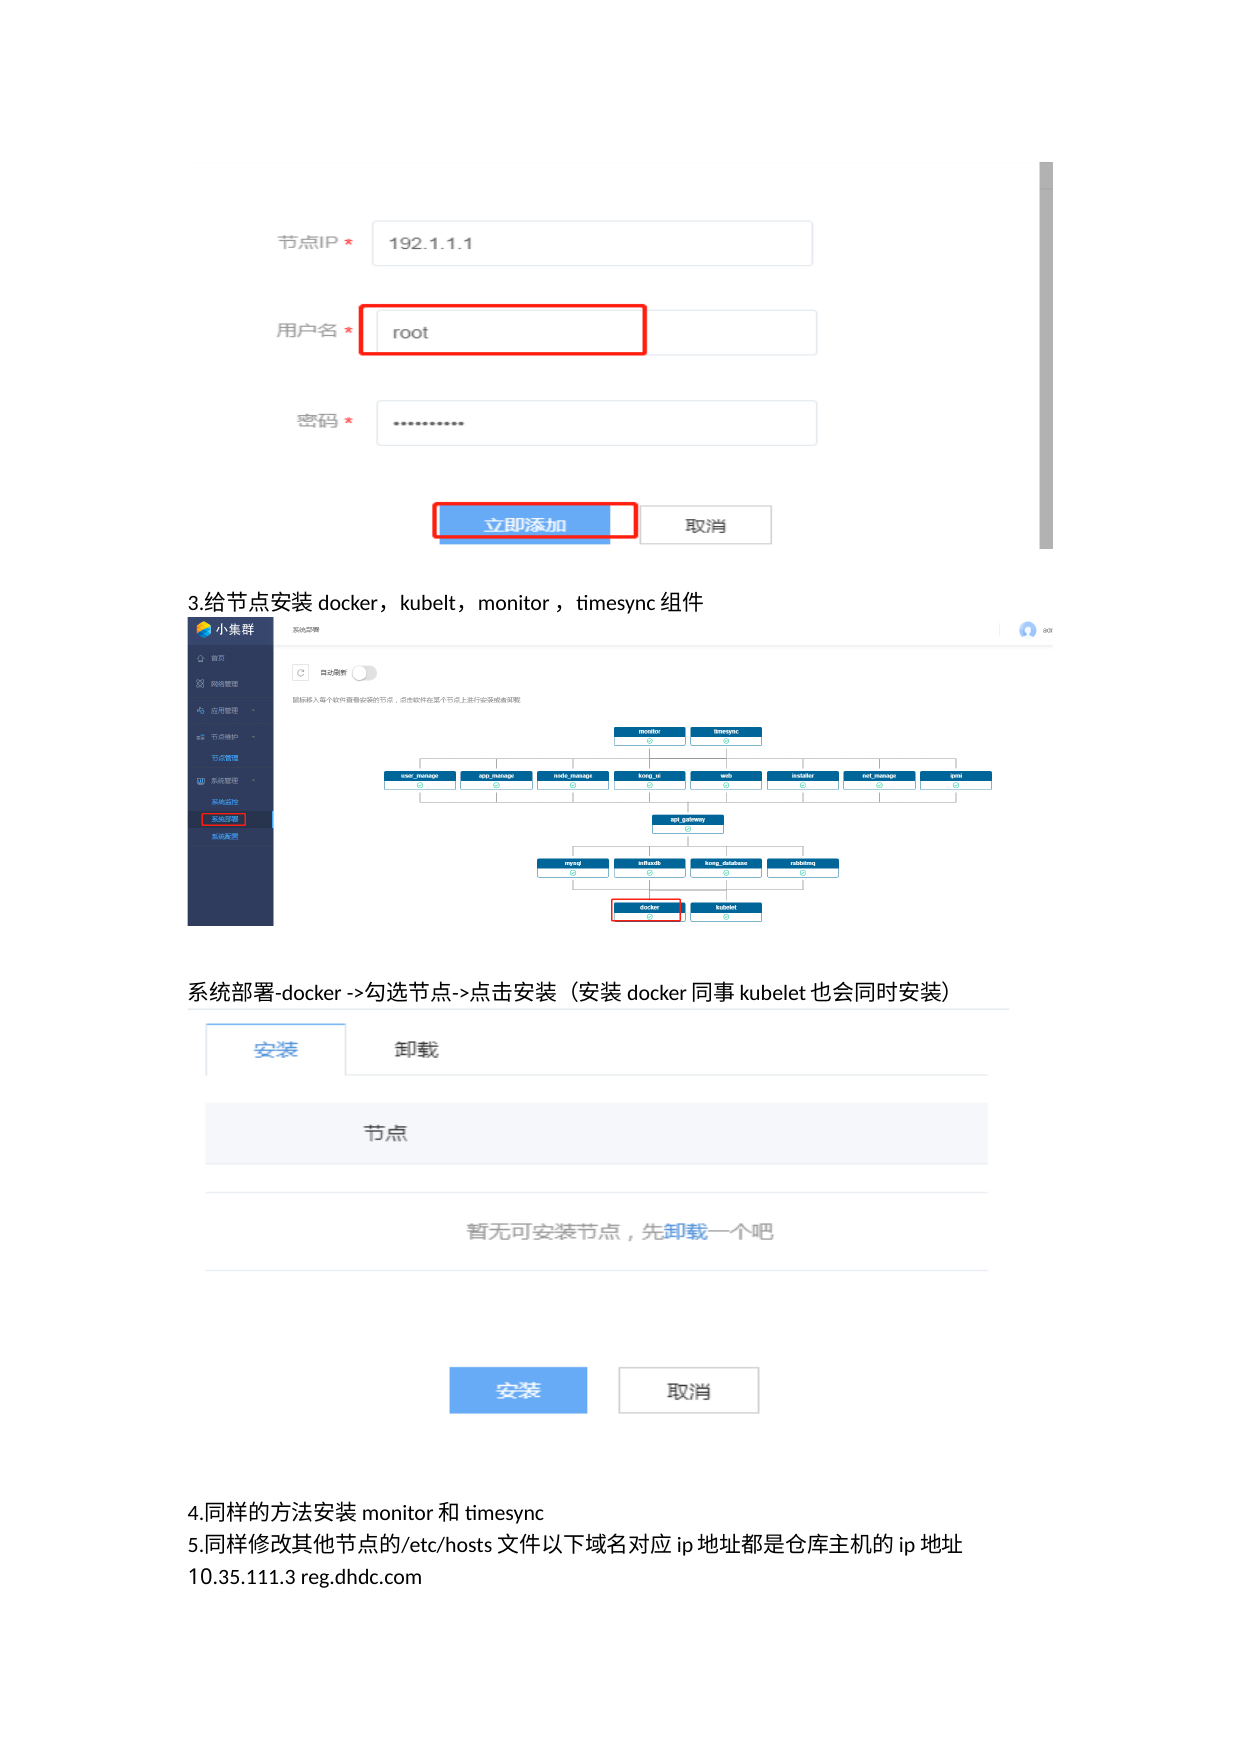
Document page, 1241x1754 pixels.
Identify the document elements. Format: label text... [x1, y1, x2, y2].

text 5.同样修改其他节点的/etc/hosts 文件以下域名对应ip地址都是仓库主机的ip地址 [187, 1527, 1053, 1559]
text 系统部署-docker ->勾选节点->点击安装（安装docker同事kubelet也会同时安装） [187, 974, 1053, 1007]
text 4.同样的方法安装monitor 和timesync [187, 1494, 1053, 1527]
text 3.给节点安装docker，kubelt，monitor ，timesync组件 [187, 584, 1053, 617]
picture [187, 1007, 1010, 1437]
picture [187, 617, 1053, 926]
picture [187, 162, 1053, 549]
text 10.35.111.3 reg.dhdc.com [187, 1559, 1053, 1592]
